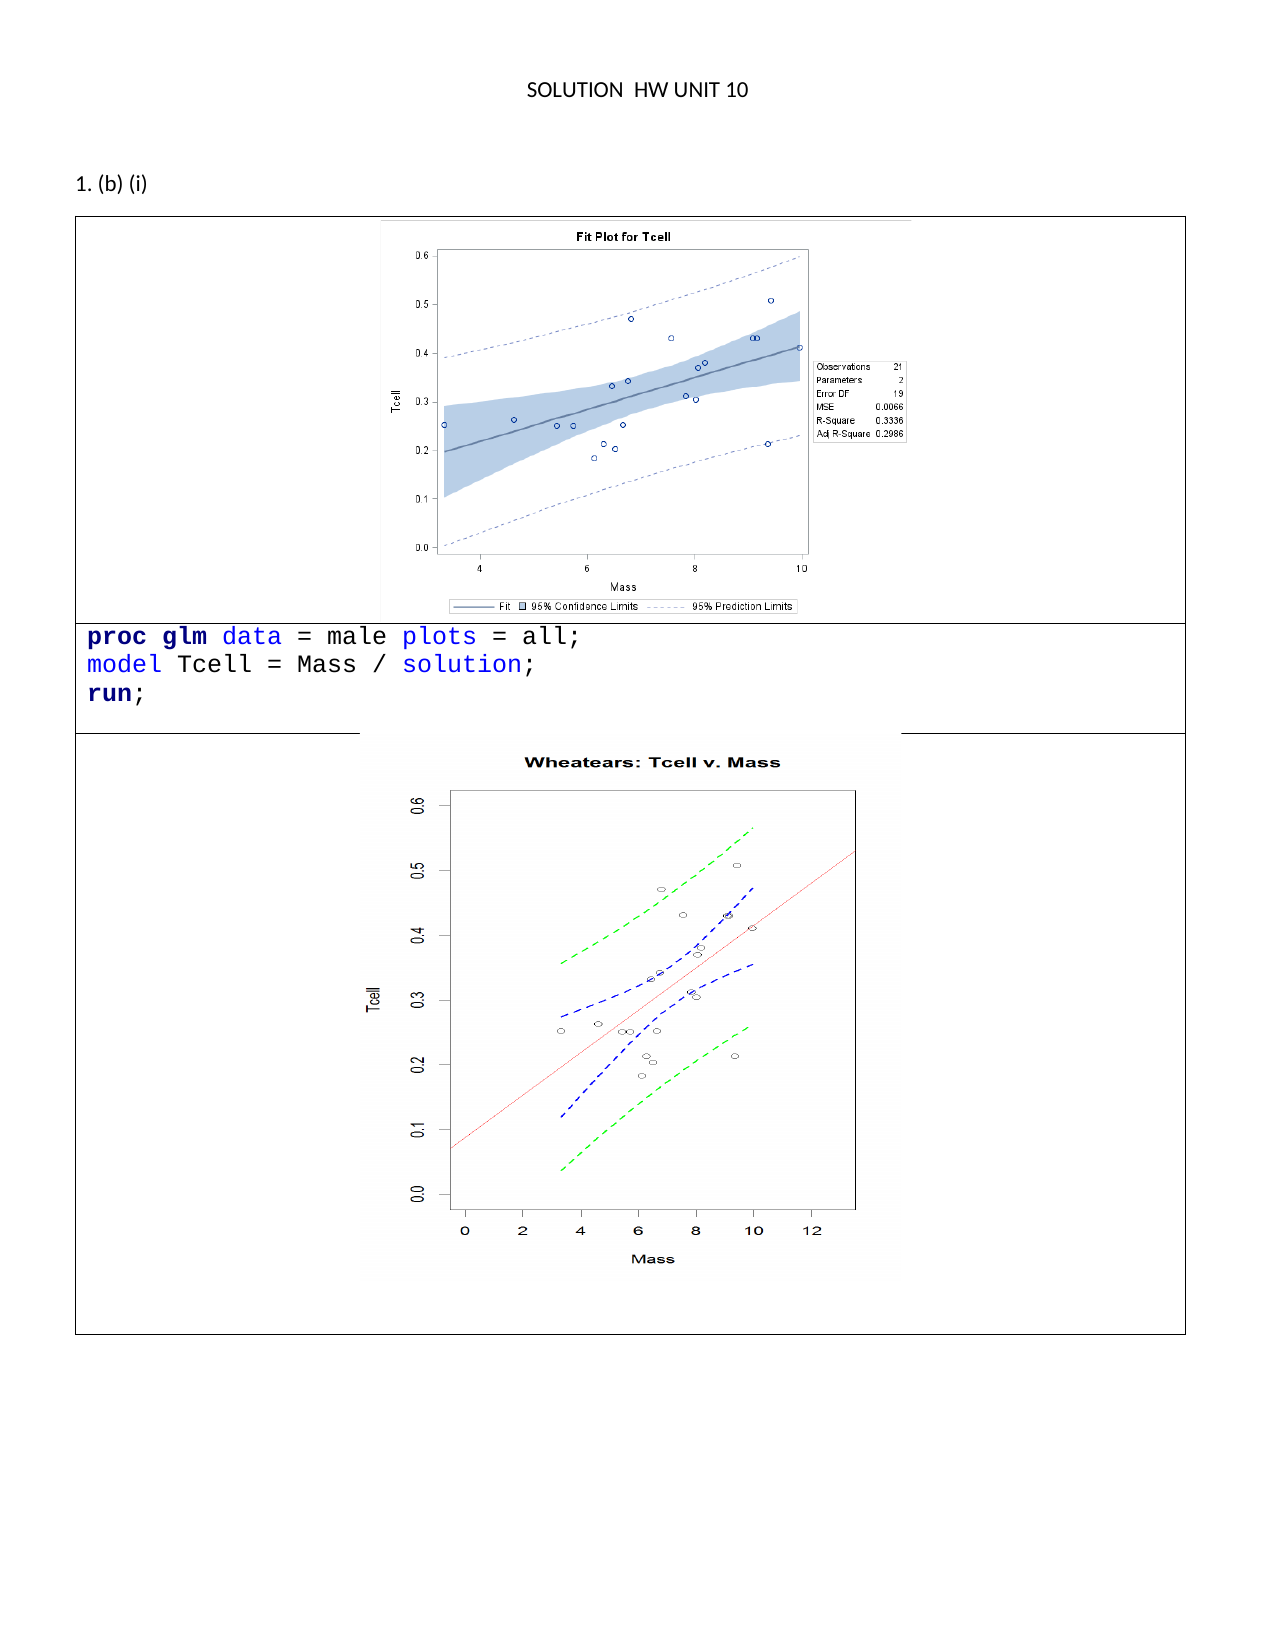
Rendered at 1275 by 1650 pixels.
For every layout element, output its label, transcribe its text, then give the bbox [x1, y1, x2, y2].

table_cell proc glm data = male plots = all; model Tcell = Mass / solution; run; [76, 624, 1185, 732]
table_header [76, 217, 1185, 622]
text SOLUTION HW UNIT 10 [75, 75, 1200, 103]
table_cell [76, 734, 1185, 1333]
picture [359, 733, 902, 1281]
picture [380, 220, 911, 621]
text 1. (b) (i) [75, 169, 1200, 197]
